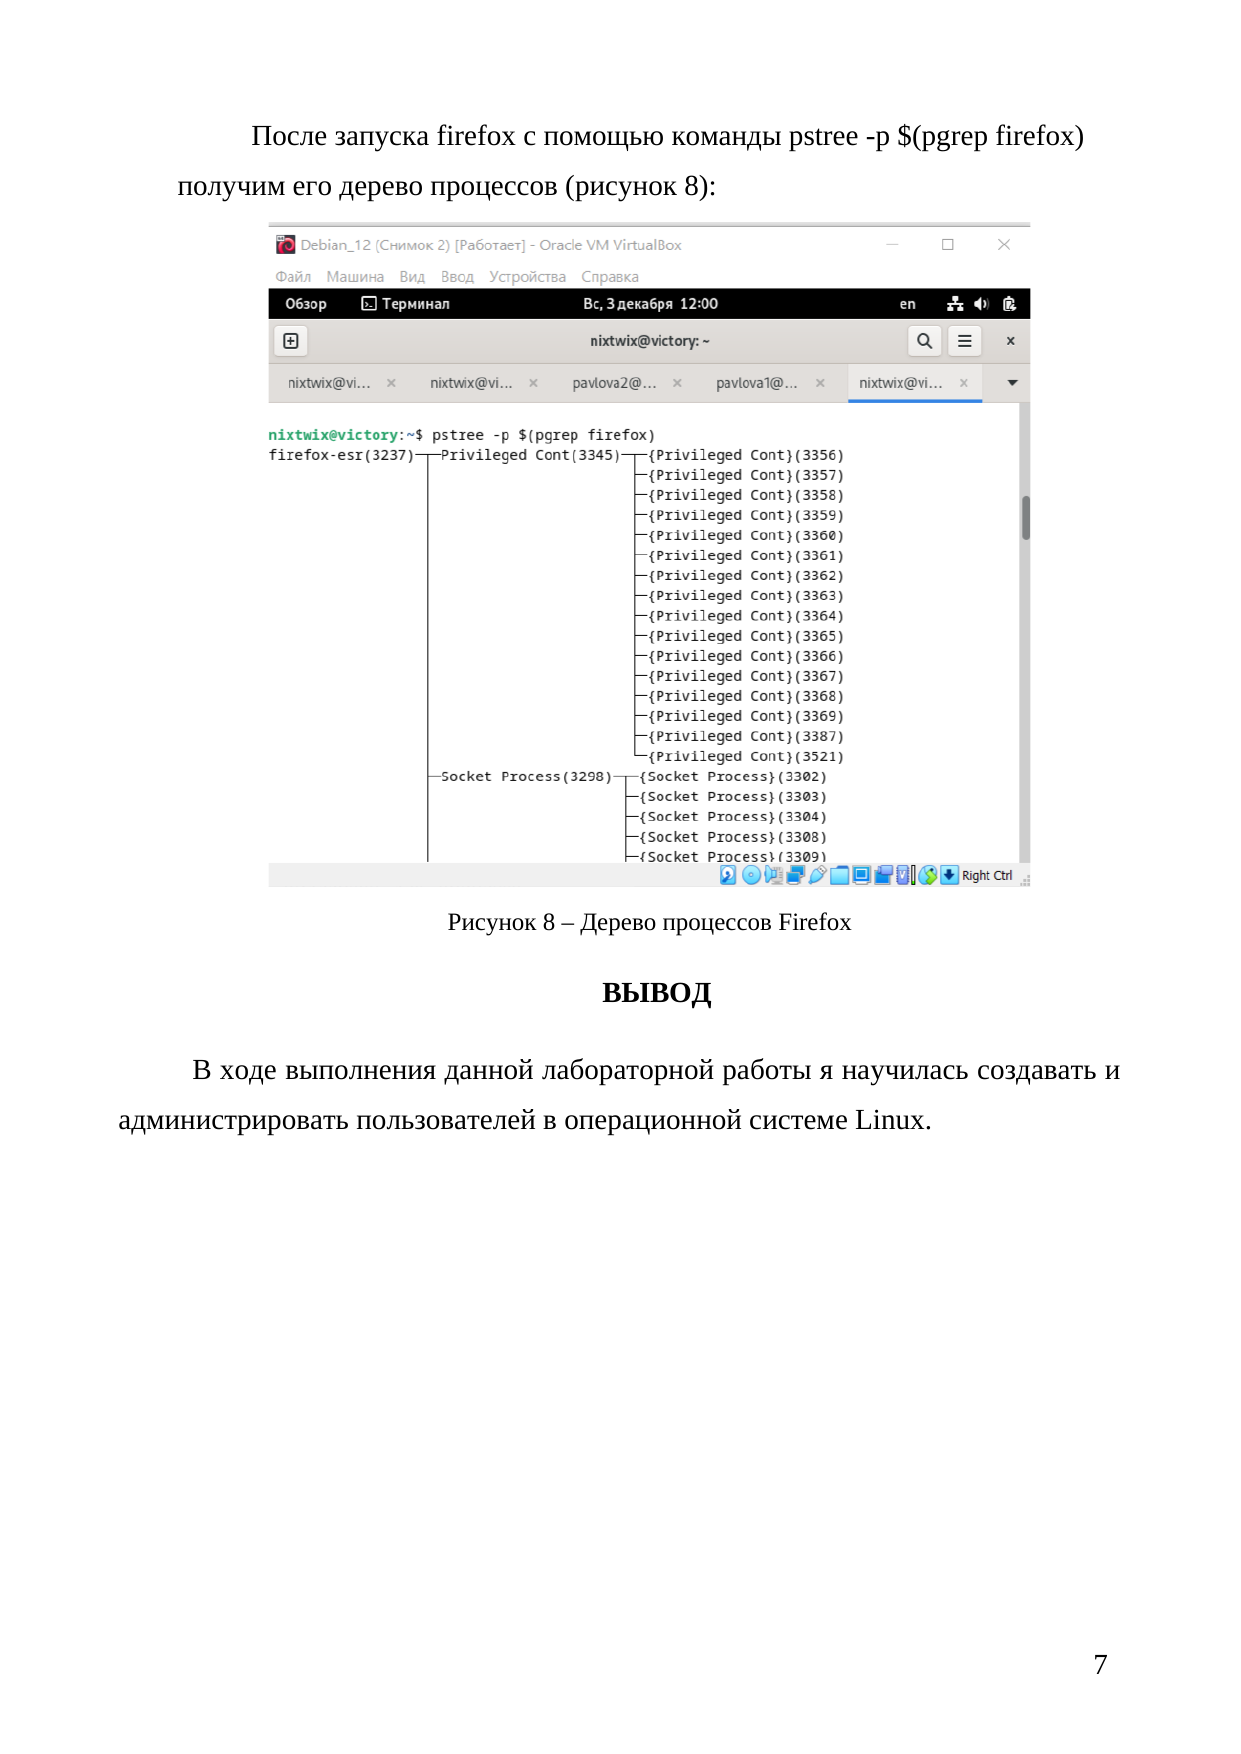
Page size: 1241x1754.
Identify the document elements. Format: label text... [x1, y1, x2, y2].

text Рисунок 8 – Дерево процессов Firefox [177, 907, 1122, 936]
text После запуска firefox с помощью команды pstree -p $(pgrep firefox) получим его дерево процессов (рисунок 8): [177, 118, 1122, 202]
subtitle ВЫВОД [118, 976, 1122, 1009]
picture [268, 222, 1031, 887]
text В ходе выполнения данной лабораторной работы я научилась создавать и администрировать пользователей в операционной системе Linux. [118, 1052, 1122, 1136]
